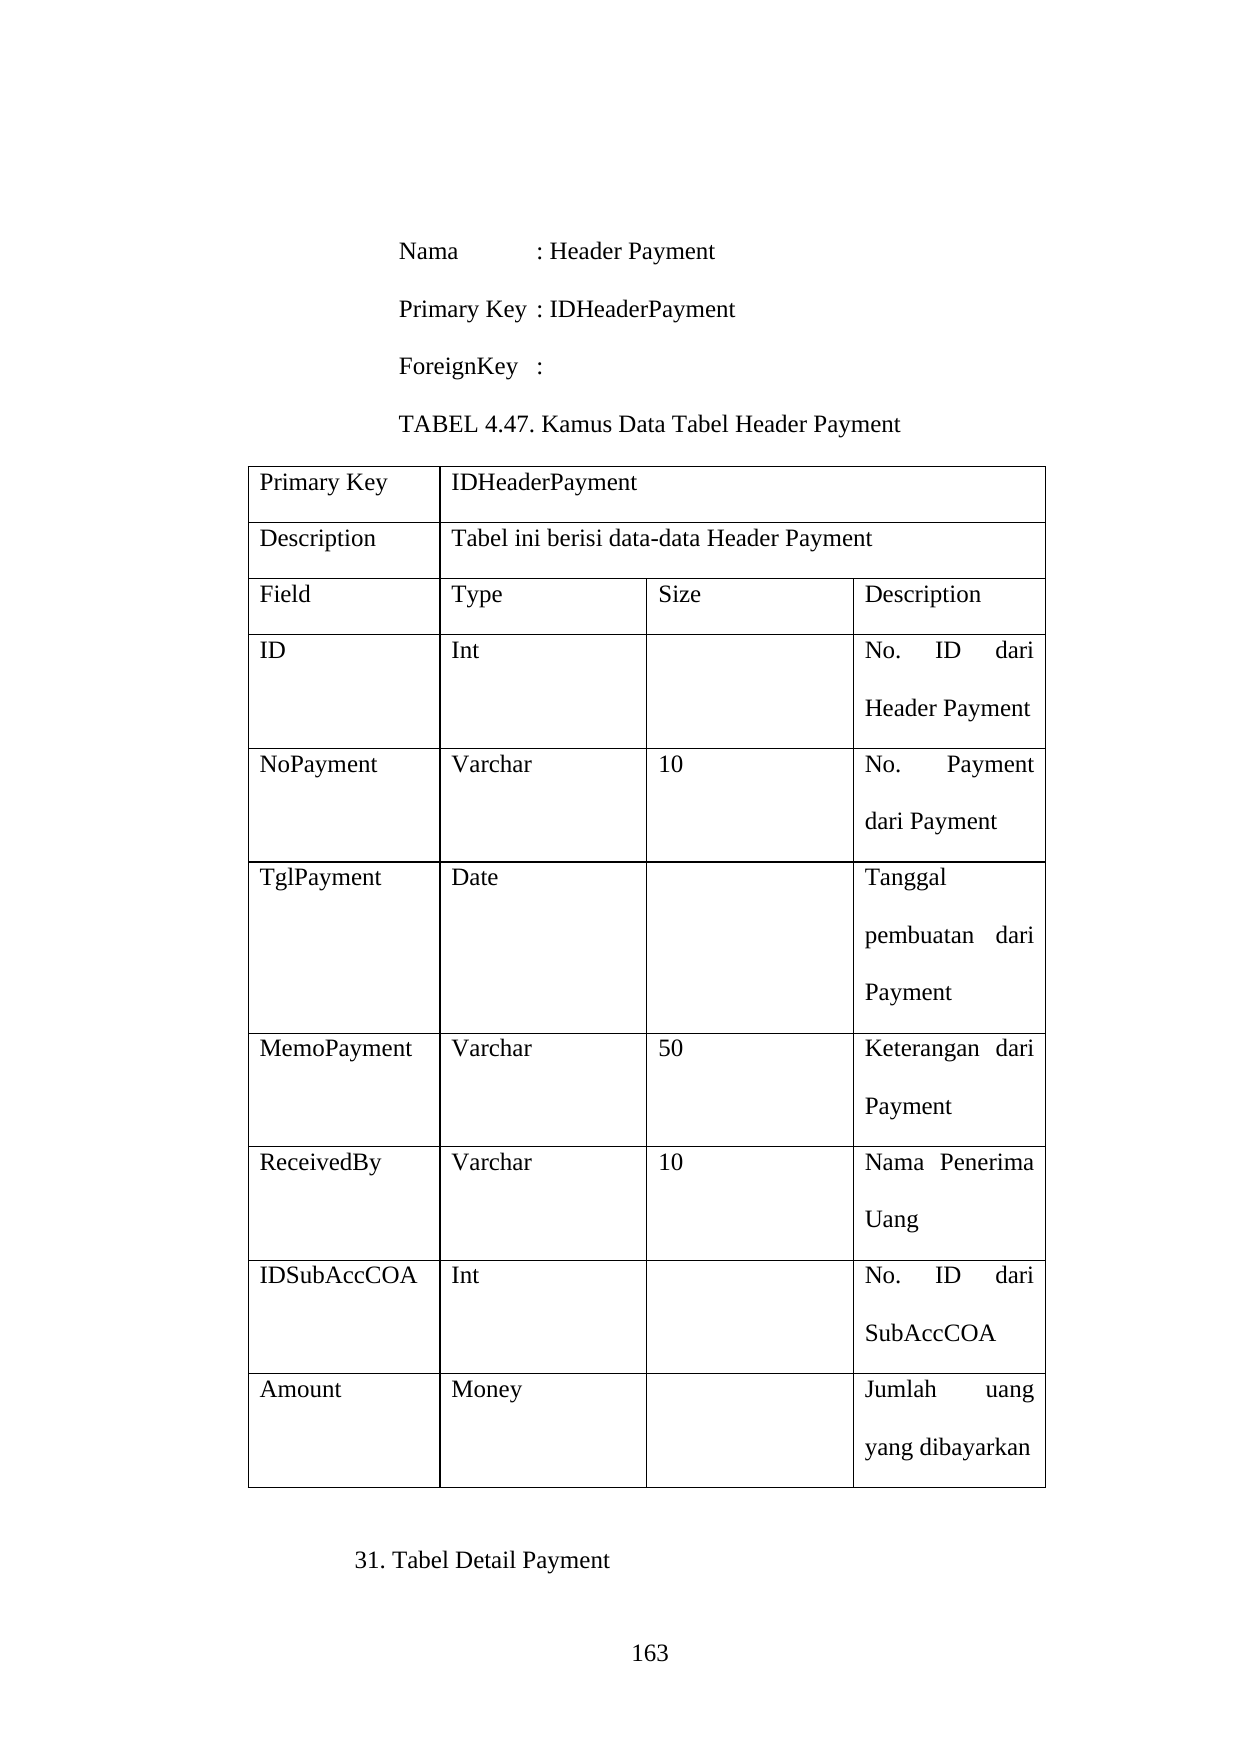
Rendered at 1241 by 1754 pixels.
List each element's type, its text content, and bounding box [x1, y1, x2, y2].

table_cell ReceivedBy [249, 1147, 439, 1259]
table_cell Field [249, 579, 439, 634]
table_cell 50 [647, 1034, 853, 1146]
table_cell Varchar [441, 749, 646, 861]
table_cell Nama Penerima Uang [854, 1147, 1045, 1259]
list TABEL 4.47. Kamus Data Tabel Header Payment [236, 409, 1063, 437]
table_cell Int [441, 635, 646, 748]
table_cell Jumlah uang yang dibayarkan [854, 1374, 1045, 1487]
table_cell NoPayment [249, 749, 439, 861]
table_cell Date [441, 863, 646, 1032]
table_cell Keterangan dari Payment [854, 1034, 1045, 1146]
table_cell Description [854, 579, 1045, 634]
table_cell MemoPayment [249, 1034, 439, 1146]
table_cell Int [441, 1261, 646, 1373]
table_cell Money [441, 1374, 646, 1487]
table_cell 10 [647, 1147, 853, 1259]
table_cell [647, 1374, 853, 1487]
table_cell TglPayment [249, 863, 439, 1032]
list ForeignKey : [399, 351, 1063, 380]
table_cell Amount [249, 1374, 439, 1487]
table_cell [647, 1261, 853, 1373]
table_header IDHeaderPayment [441, 467, 1045, 522]
table_cell Tabel ini berisi data-data Header Payment [441, 523, 1045, 578]
list Nama : Header Payment [399, 236, 1063, 265]
table_cell Description [249, 523, 439, 578]
list Primary Key : IDHeaderPayment [399, 294, 1063, 322]
table_cell No. ID dari SubAccCOA [854, 1261, 1045, 1373]
table_cell Size [647, 579, 853, 634]
table_cell ID [249, 635, 439, 748]
table_cell No. Payment dari Payment [854, 749, 1045, 861]
table_cell IDSubAccCOA [249, 1261, 439, 1373]
table_cell 10 [647, 749, 853, 861]
table_cell Varchar [441, 1034, 646, 1146]
table_cell [647, 635, 853, 748]
table_header Primary Key [249, 467, 439, 522]
table_cell [647, 863, 853, 1032]
table_cell No. ID dari Header Payment [854, 635, 1045, 748]
table_cell Tanggal pembuatan dari Payment [854, 863, 1045, 1032]
table_cell Type [441, 579, 646, 634]
table_cell Varchar [441, 1147, 646, 1259]
list Tabel Detail Payment [354, 1545, 1063, 1574]
